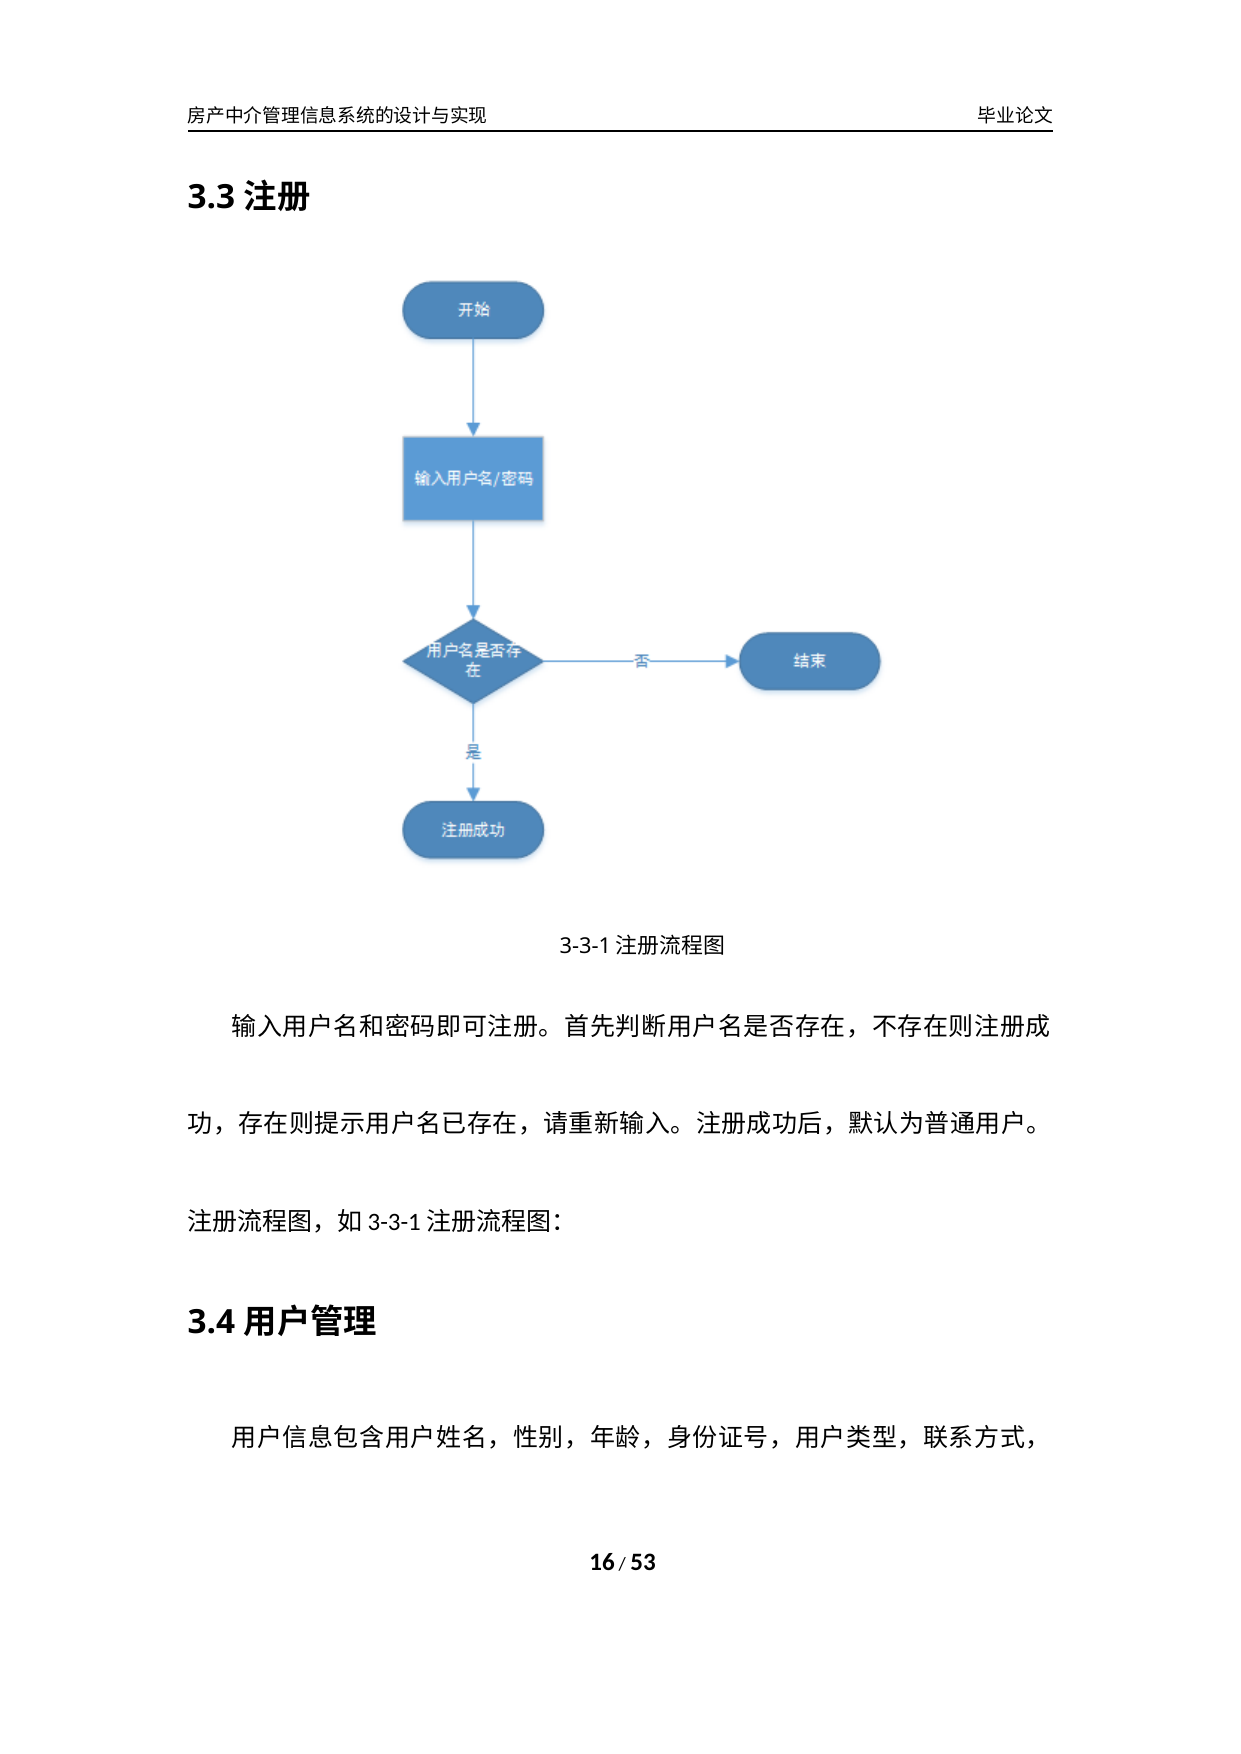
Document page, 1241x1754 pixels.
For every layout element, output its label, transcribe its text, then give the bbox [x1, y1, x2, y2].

text 3-3-1注册流程图 [187, 927, 1053, 960]
subtitle 3.3 注册 [187, 162, 1053, 227]
subtitle 3.4 用户管理 [187, 1286, 1053, 1351]
text 输入用户名和密码即可注册。首先判断用户名是否存在，不存在则注册成功，存在则提示用户名已存在，请重新输入。注册成功后，默认为普通用户。注册流程图，如3-3-1注册流程图： [187, 992, 1053, 1252]
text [187, 1403, 1053, 1468]
picture [395, 278, 889, 870]
